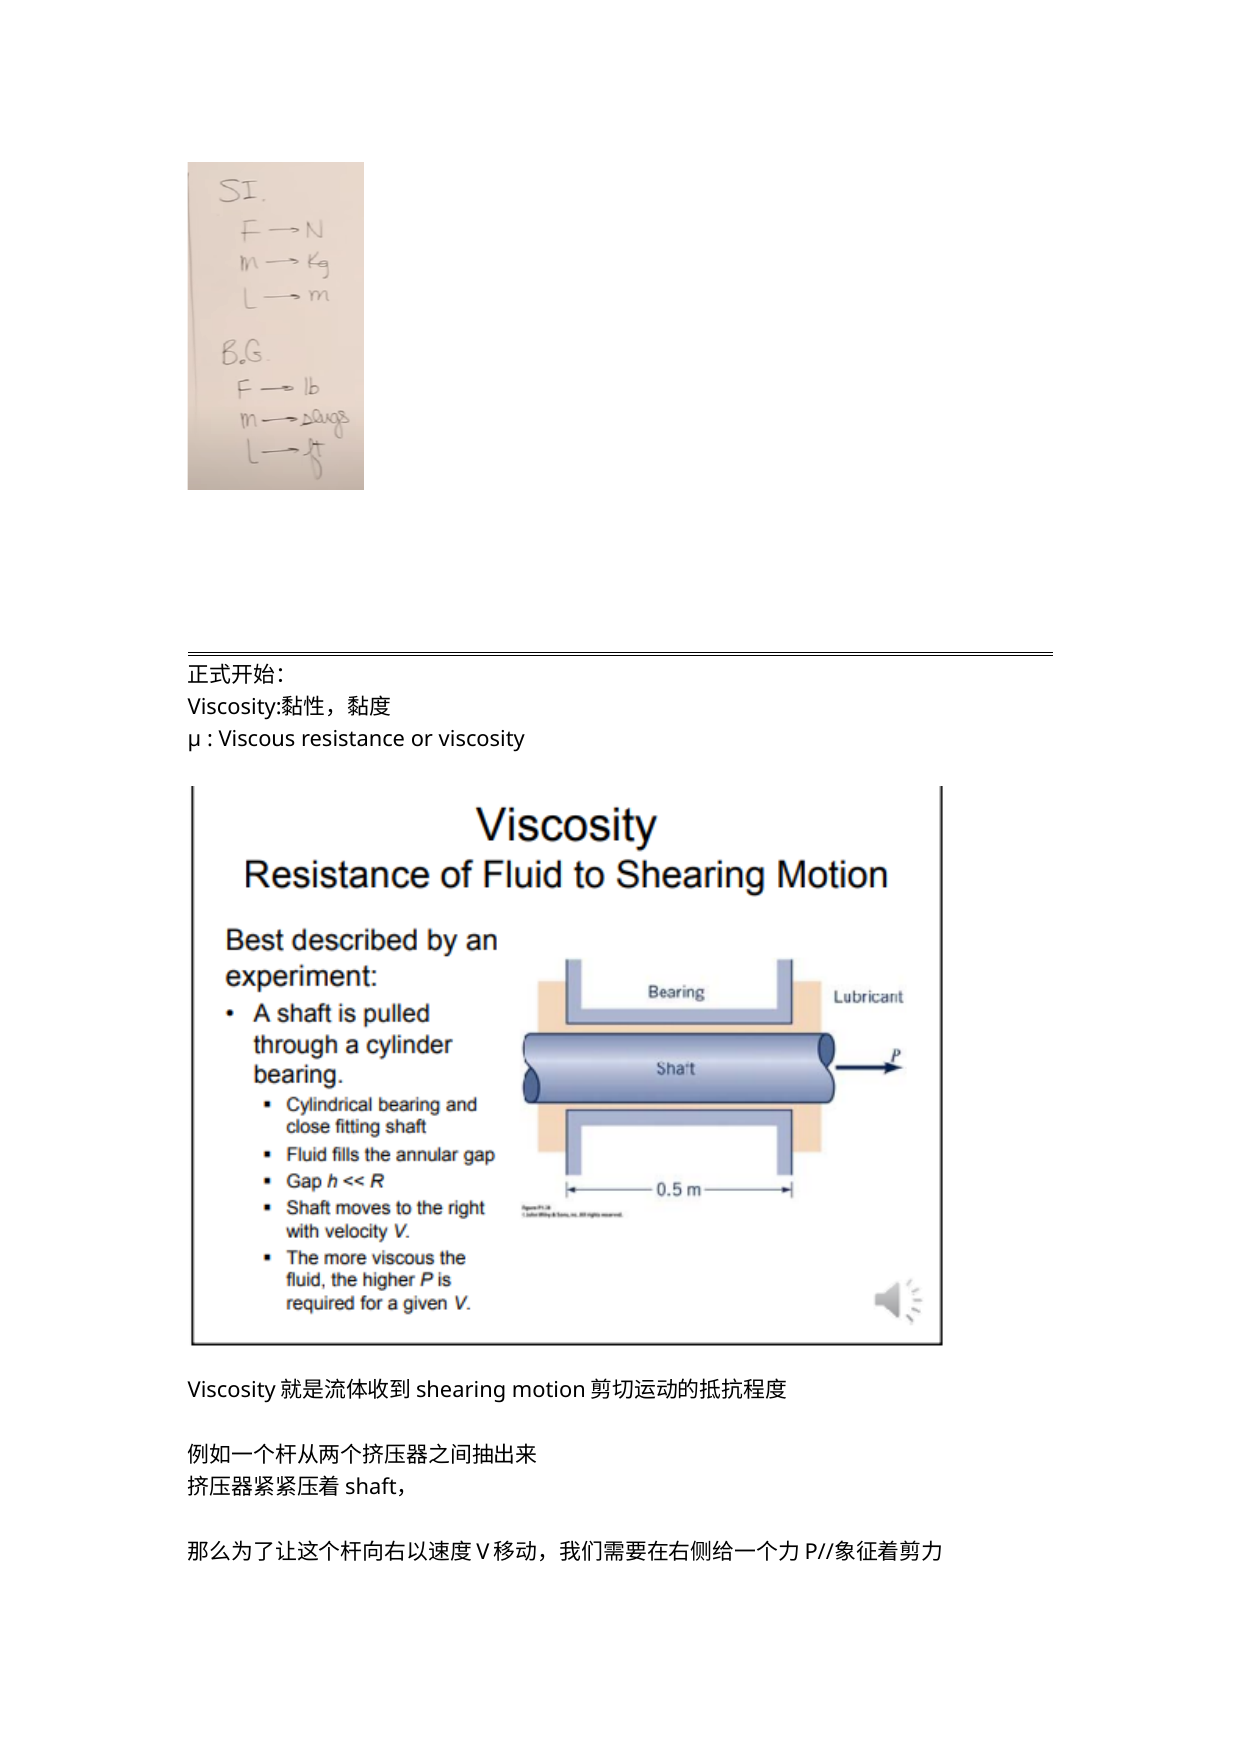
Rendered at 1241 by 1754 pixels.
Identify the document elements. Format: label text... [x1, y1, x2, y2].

text 那么为了让这个杆向右以速度V移动，我们需要在右侧给一个力P//象征着剪力 [187, 1534, 1053, 1566]
picture [187, 786, 946, 1352]
text µ : Viscous resistance or viscosity [187, 721, 1053, 754]
text Viscosity:黏性，黏度 [187, 689, 1053, 721]
text 正式开始： [187, 656, 1053, 689]
text Viscosity就是流体收到shearing motion剪切运动的抵抗程度 [187, 1371, 1053, 1404]
text 挤压器紧紧压着shaft， [187, 1469, 1053, 1501]
text 例如一个杆从两个挤压器之间抽出来 [187, 1436, 1053, 1469]
picture [187, 162, 364, 490]
